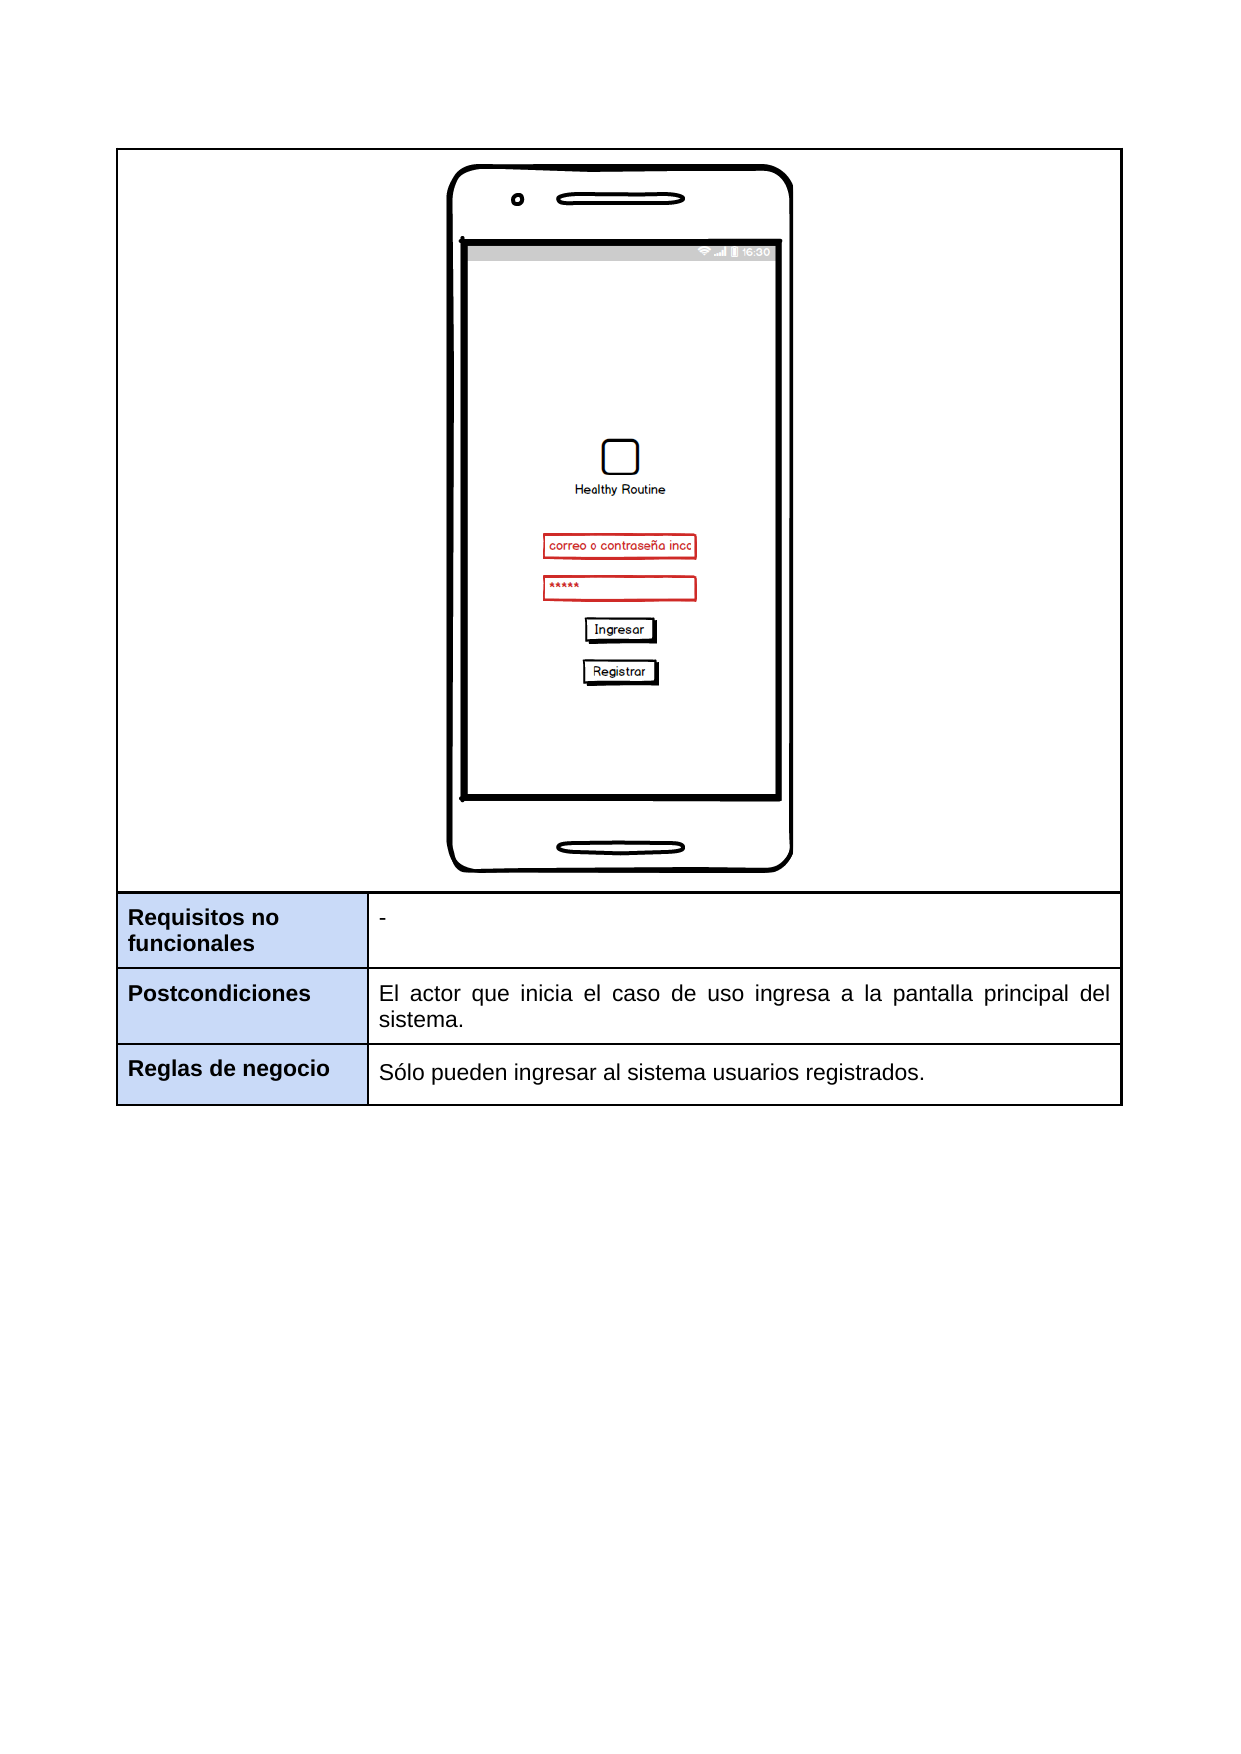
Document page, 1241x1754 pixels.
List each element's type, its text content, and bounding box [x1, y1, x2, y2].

picture [445, 164, 794, 873]
table_cell El actor que inicia el caso de uso ingresa a la pantalla principal del sistema. [369, 969, 1120, 1043]
table_cell Sólo pueden ingresar al sistema usuarios registrados. [369, 1045, 1120, 1104]
table_cell Requisitos no funcionales [118, 894, 367, 967]
table_cell - [369, 894, 1120, 967]
table_cell Postcondiciones [118, 969, 367, 1043]
table_cell Reglas de negocio [118, 1045, 367, 1104]
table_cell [118, 150, 1120, 891]
